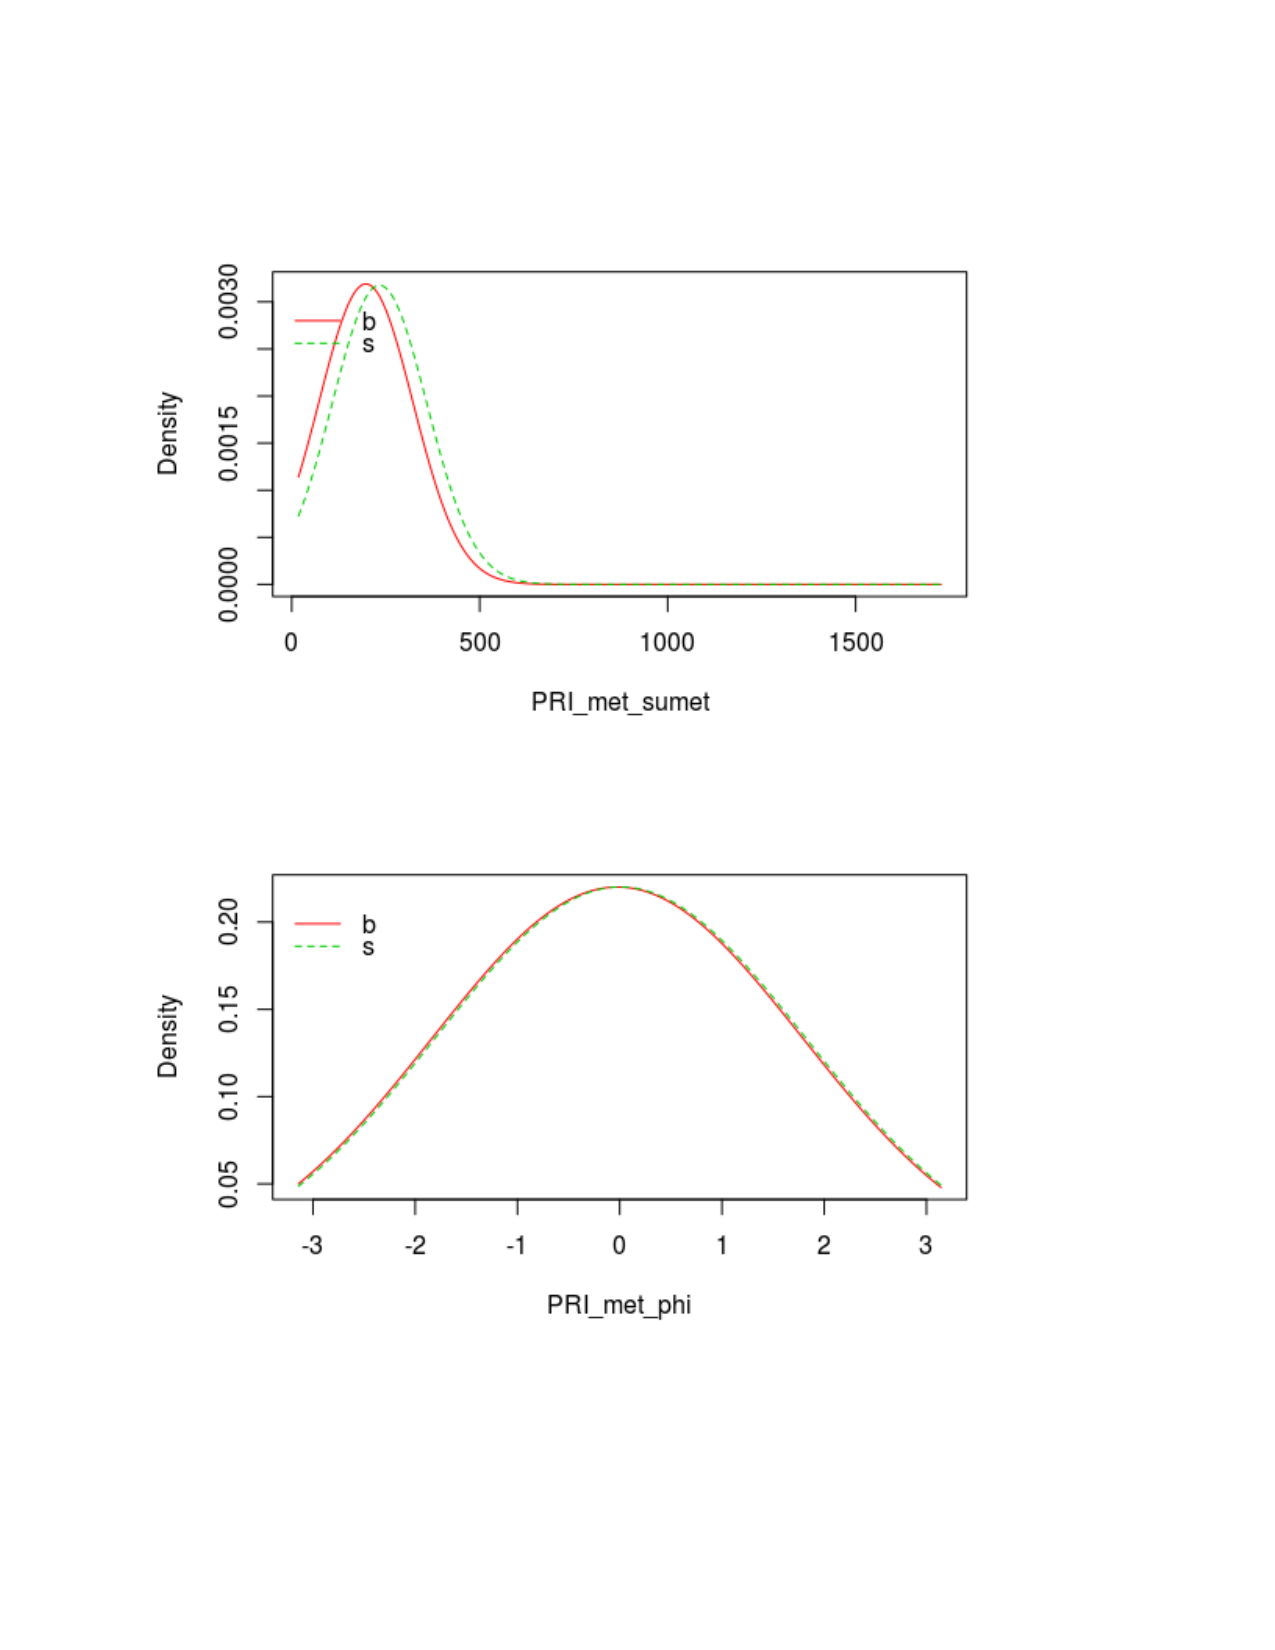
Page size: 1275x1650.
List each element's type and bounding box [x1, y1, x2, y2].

picture [150, 150, 1030, 750]
picture [150, 752, 1030, 1353]
